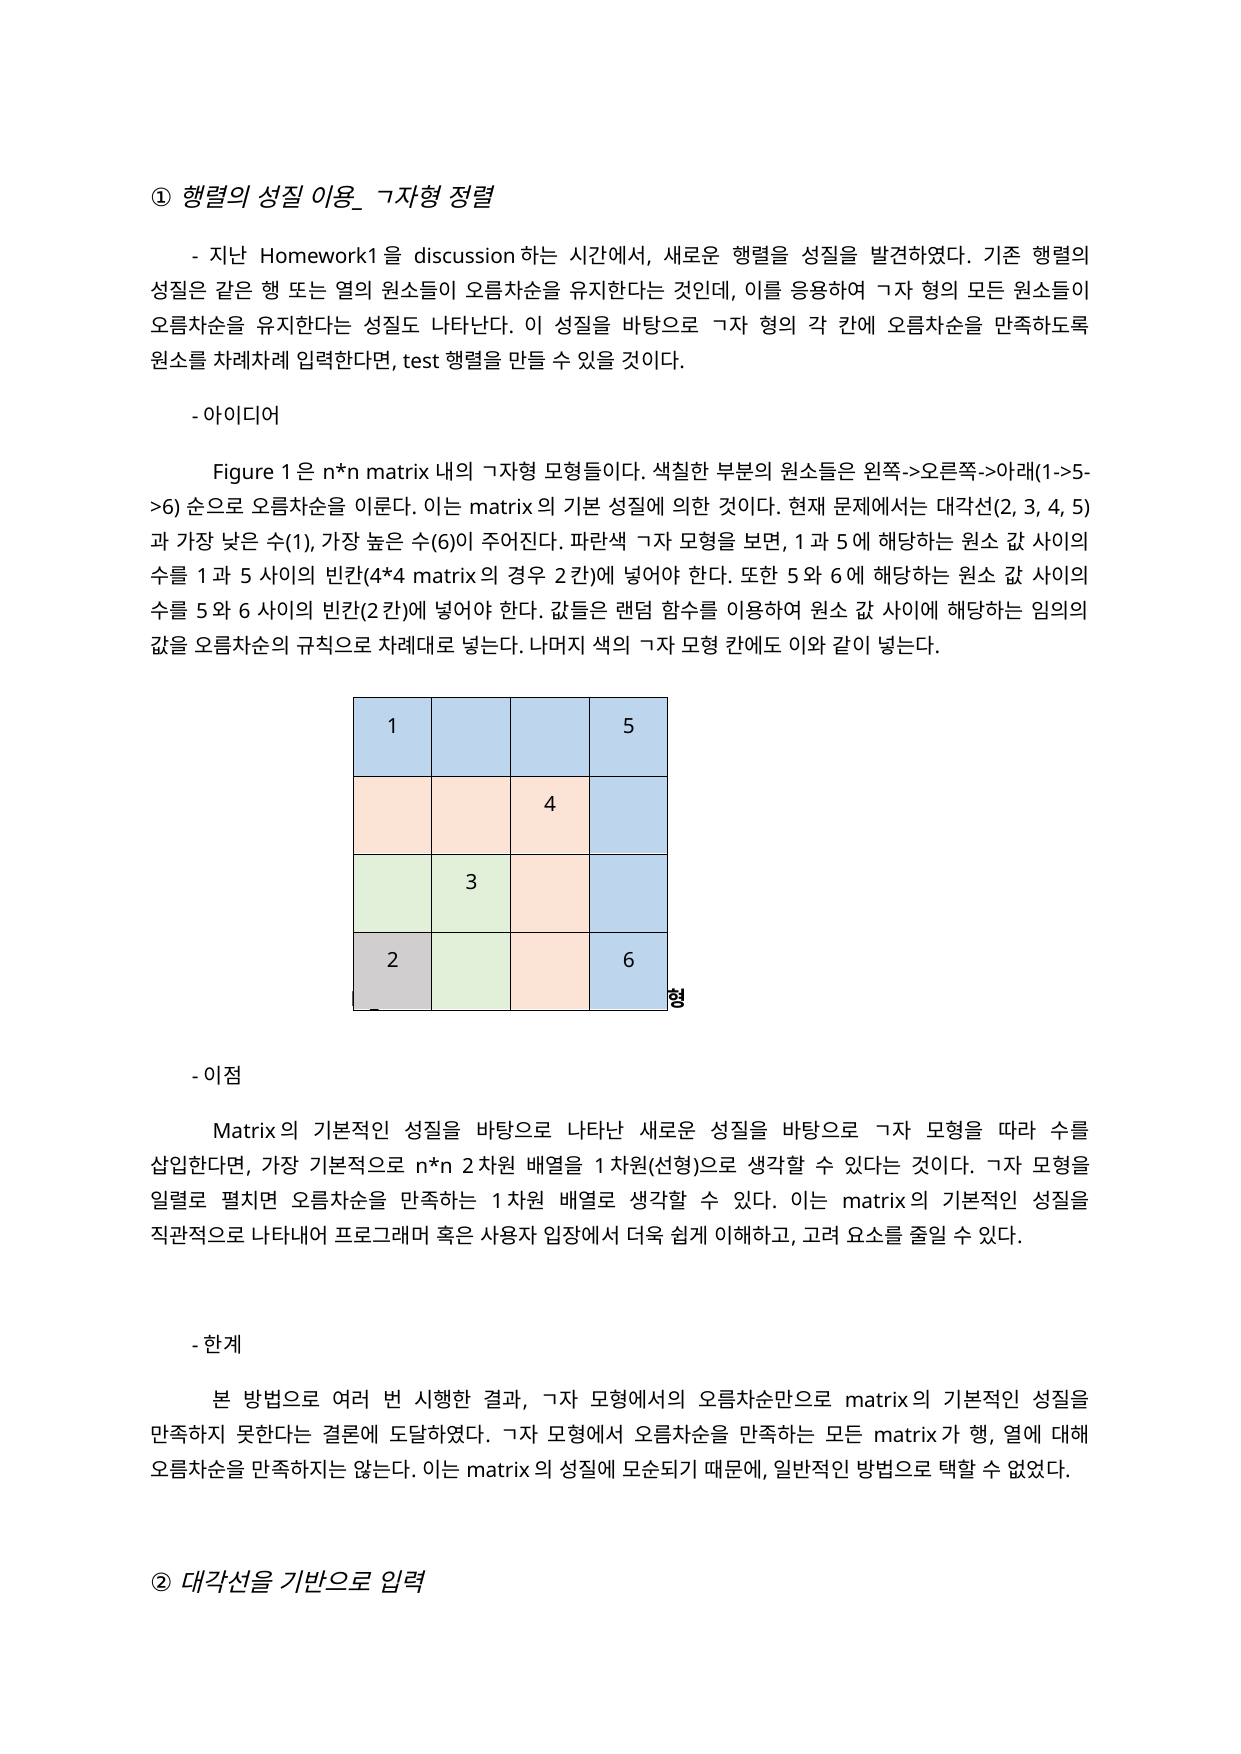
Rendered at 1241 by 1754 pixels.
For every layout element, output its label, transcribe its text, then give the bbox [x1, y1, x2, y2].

table_cell 3 [432, 855, 510, 932]
text ② 대각선을 기반으로 입력 [150, 1562, 1090, 1598]
table_cell [432, 933, 510, 1009]
table_cell [590, 777, 667, 853]
table_header [511, 698, 589, 776]
table_header 1 [354, 698, 431, 776]
text ① 행렬의 성질 이용_ ㄱ자형 정렬 [150, 177, 1090, 213]
table_cell 6 [590, 933, 667, 1009]
table_cell 4 [511, 777, 589, 853]
table_cell 2 [354, 933, 431, 1009]
table_cell [511, 855, 589, 932]
text - 한계 [150, 1328, 1090, 1358]
table_cell [590, 855, 667, 932]
text - 지난 Homework1을 discussion하는 시간에서, 새로운 행렬을 성질을 발견하였다. 기존 행렬의 성질은 같은 행 또는 열의 원소들이 오름차순을 유지한다는 것인데, 이를 응용하여 ㄱ자 형의 모든 원소들이 오름차순을 유지한다는 성질도 나타난다. 이 성질을 바탕으로 ㄱ자 형의 각 칸에 오름차순을 만족하도록 원소를 차례차례 입력한다면, test 행렬을 만들 수 있을 것이다. [150, 240, 1090, 374]
text 본 방법으로 여러 번 시행한 결과, ㄱ자 모형에서의 오름차순만으로 matrix의 기본적인 성질을 만족하지 못한다는 결론에 도달하였다. ㄱ자 모형에서 오름차순을 만족하는 모든 matrix가 행, 열에 대해 오름차순을 만족하지는 않는다. 이는 matrix의 성질에 모순되기 때문에, 일반적인 방법으로 택할 수 없었다. [150, 1384, 1090, 1483]
table_header 5 [590, 698, 667, 776]
text Matrix의 기본적인 성질을 바탕으로 나타난 새로운 성질을 바탕으로 ㄱ자 모형을 따라 수를 삽입한다면, 가장 기본적으로 n*n 2차원 배열을 1차원(선형)으로 생각할 수 있다는 것이다. ㄱ자 모형을 일렬로 펼치면 오름차순을 만족하는 1차원 배열로 생각할 수 있다. 이는 matrix의 기본적인 성질을 직관적으로 나타내어 프로그래머 혹은 사용자 입장에서 더욱 쉽게 이해하고, 고려 요소를 줄일 수 있다. [150, 1114, 1090, 1249]
text - 이점 [150, 1059, 1090, 1089]
table_cell [432, 777, 510, 853]
table_header [432, 698, 510, 776]
table_cell [511, 933, 589, 1009]
table_cell [354, 855, 431, 932]
table_cell [354, 777, 431, 853]
text - 아이디어 [150, 400, 1090, 430]
text Figure 1은 n*n matrix 내의 ㄱ자형 모형들이다. 색칠한 부분의 원소들은 왼쪽->오른쪽->아래(1->5->6) 순으로 오름차순을 이룬다. 이는 matrix의 기본 성질에 의한 것이다. 현재 문제에서는 대각선(2, 3, 4, 5)과 가장 낮은 수(1), 가장 높은 수(6)이 주어진다. 파란색 ㄱ자 모형을 보면, 1과 5에 해당하는 원소 값 사이의 수를 1과 5 사이의 빈칸(4*4 matrix의 경우 2칸)에 넣어야 한다. 또한 5와 6에 해당하는 원소 값 사이의 수를 5와 6 사이의 빈칸(2칸)에 넣어야 한다. 값들은 랜덤 함수를 이용하여 원소 값 사이에 해당하는 임의의 값을 오름차순의 규칙으로 차례대로 넣는다. 나머지 색의 ㄱ자 모형 칸에도 이와 같이 넣는다. [150, 455, 1090, 659]
